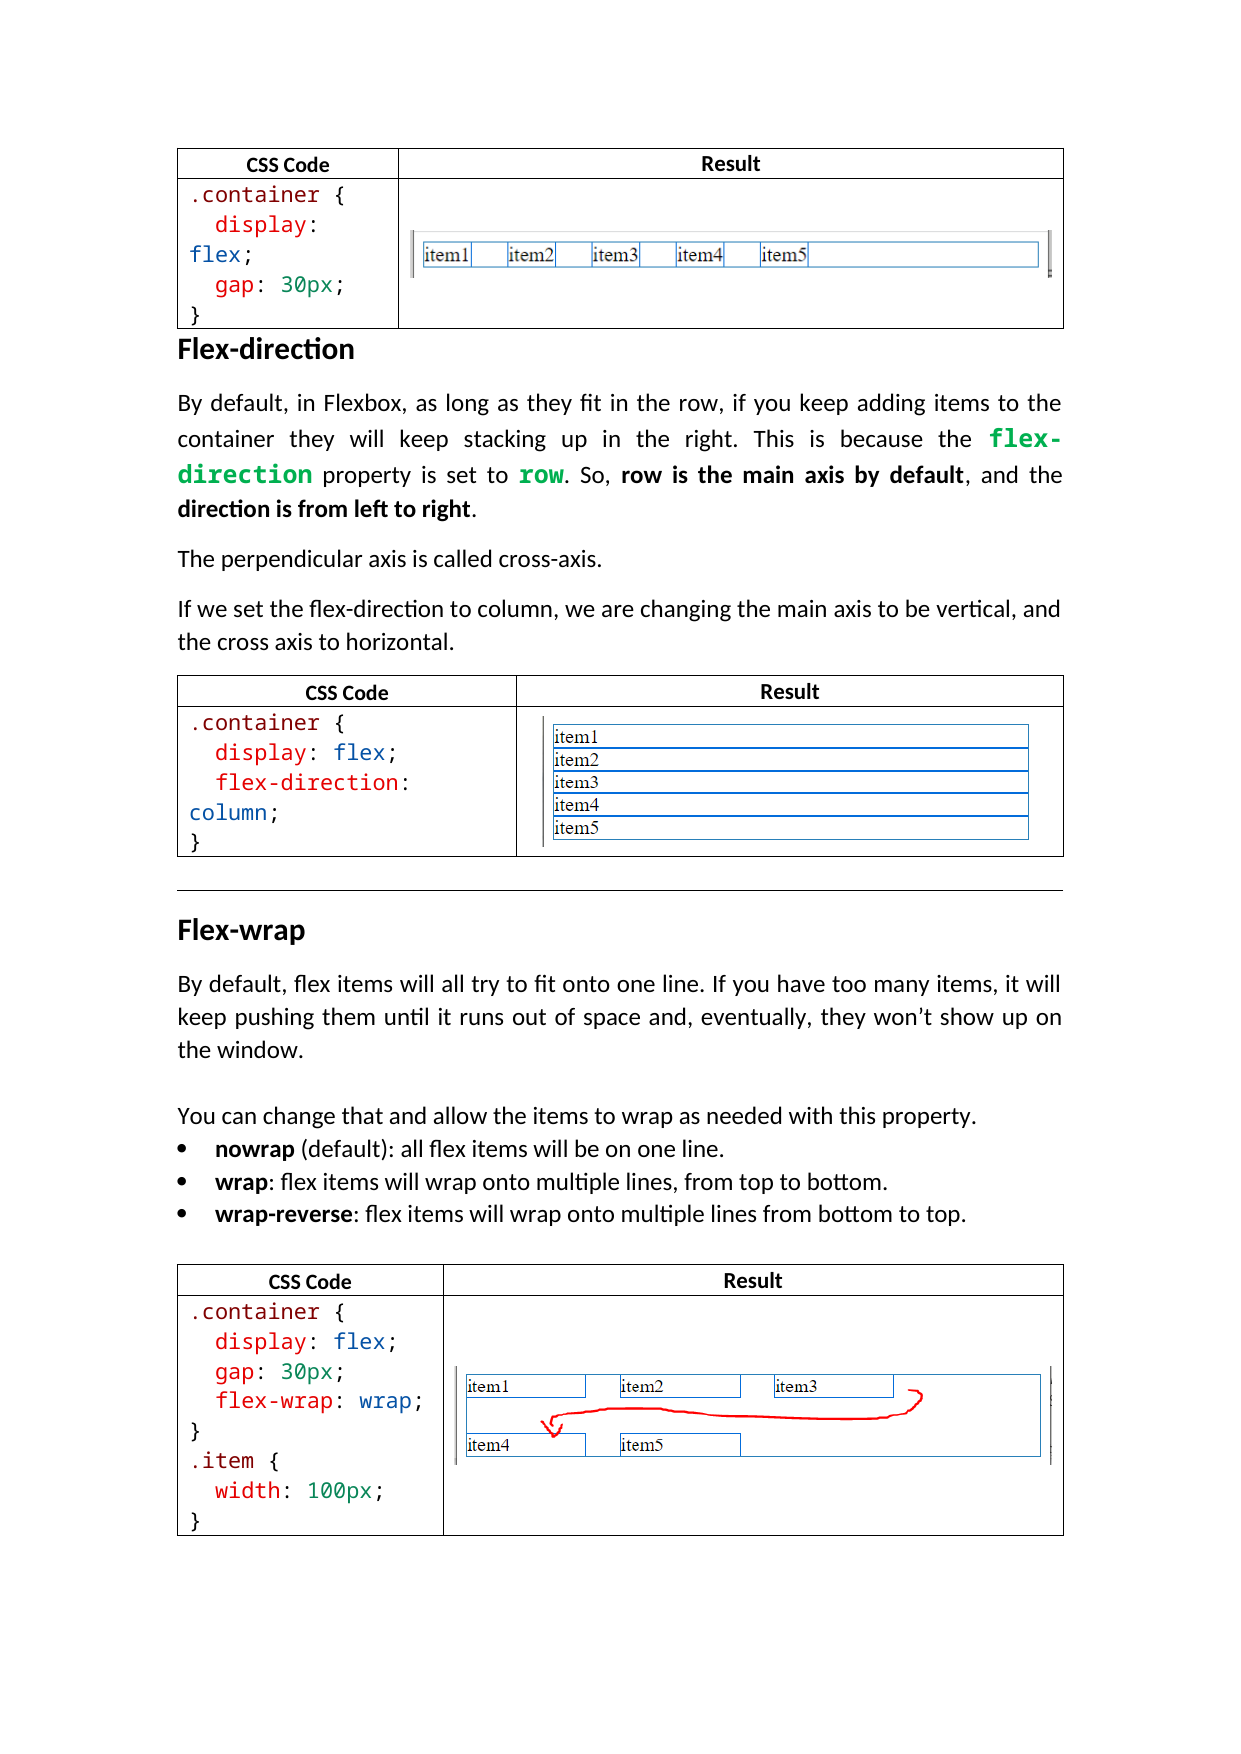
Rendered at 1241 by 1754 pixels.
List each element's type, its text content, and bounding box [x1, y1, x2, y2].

table_cell [517, 707, 1063, 856]
picture [454, 1366, 1052, 1465]
text If we set the flex-direction to column, we are changing the main axis to be vertical, and the cross axis to horizontal. [177, 593, 1063, 656]
list nowrap (default): all flex items will be on one line. [177, 1133, 1063, 1163]
picture [410, 230, 1052, 278]
text Flex-wrap [177, 910, 1063, 948]
text The perpendicular axis is called cross-axis. [177, 543, 1063, 574]
text By default, in Flexbox, as long as they fit in the row, if you keep adding items to the container they will keep stacking up in the right. This is because the flex-direction property is set to row. So, row is the main axis by default, and the direction is from left to right. [177, 387, 1063, 524]
list wrap: flex items will wrap onto multiple lines, from top to bottom. [177, 1166, 1063, 1196]
picture [542, 716, 1038, 847]
list wrap-reverse: flex items will wrap onto multiple lines from bottom to top. [177, 1198, 1063, 1229]
table_header Result [444, 1265, 1063, 1295]
table_header Result [399, 149, 1063, 178]
table_cell [399, 179, 1063, 328]
text You can change that and allow the items to wrap as needed with this property. [177, 1100, 1063, 1130]
table_header Result [517, 676, 1063, 706]
text By default, flex items will all try to fit onto one line. If you have too many items, it will keep pushing them until it runs out of space and, eventually, they won’t show up on the window. [177, 968, 1063, 1064]
table_cell [444, 1296, 1063, 1534]
text Flex-direction [177, 329, 1063, 367]
